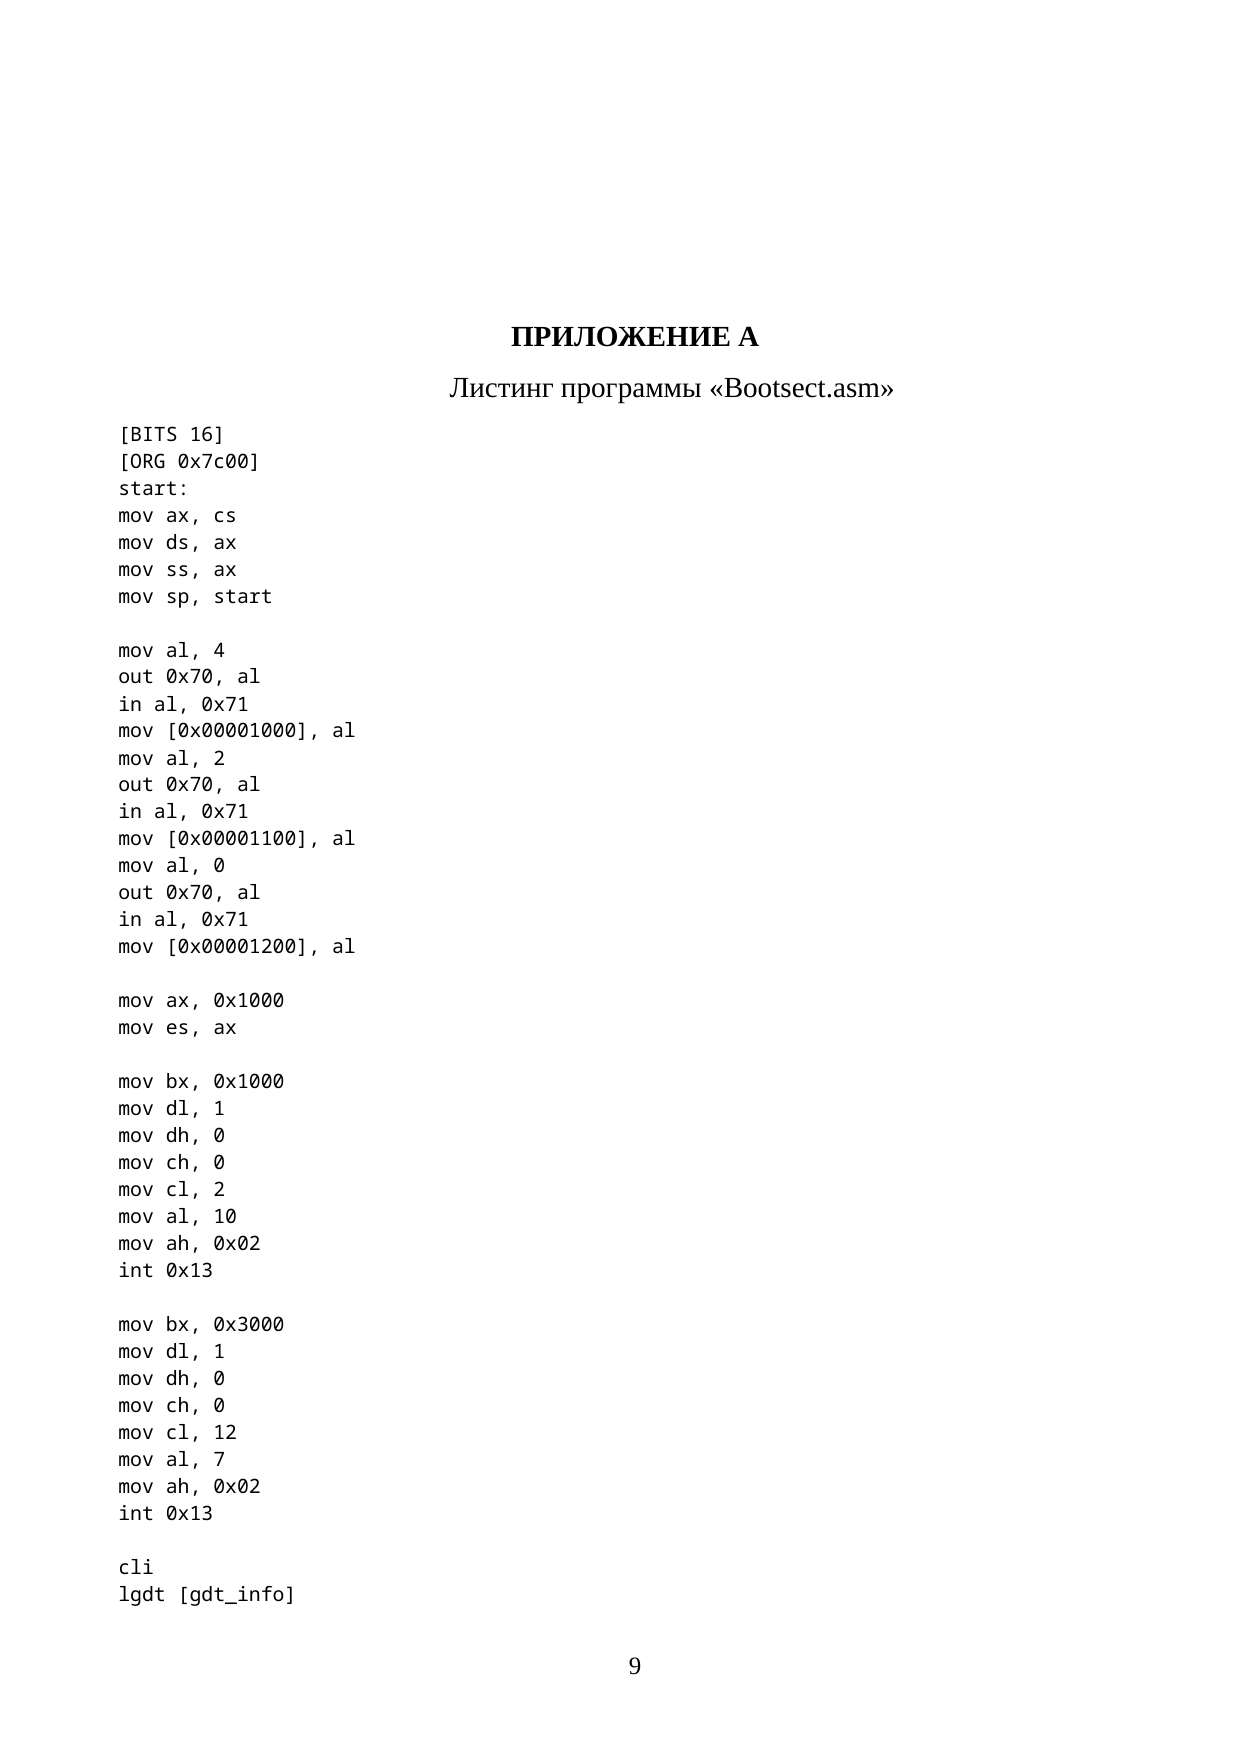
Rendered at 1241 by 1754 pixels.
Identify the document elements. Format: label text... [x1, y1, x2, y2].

text in al, 0x71 [118, 798, 1152, 825]
text mov dl, 1 [118, 1094, 1152, 1121]
text mov al, 2 [118, 744, 1152, 771]
text mov bx, 0x1000 [118, 1067, 1152, 1094]
text mov sp, start [118, 582, 1152, 609]
text ПРИЛОЖЕНИЕ А [118, 319, 1152, 353]
text mov ch, 0 [118, 1391, 1152, 1418]
text mov cl, 12 [118, 1418, 1152, 1445]
text lgdt [gdt_info] [118, 1580, 1152, 1607]
text out 0x70, al [118, 771, 1152, 798]
text start: [118, 474, 1152, 501]
text [BITS 16] [118, 420, 1152, 447]
text mov [0x00001200], al [118, 933, 1152, 959]
text mov ss, ax [118, 555, 1152, 582]
text mov es, ax [118, 1013, 1152, 1041]
text in al, 0x71 [118, 906, 1152, 933]
text int 0x13 [118, 1499, 1152, 1526]
text mov ax, 0x1000 [118, 987, 1152, 1013]
text out 0x70, al [118, 663, 1152, 690]
text mov ah, 0x02 [118, 1229, 1152, 1256]
text out 0x70, al [118, 879, 1152, 906]
text mov dl, 1 [118, 1337, 1152, 1364]
text mov al, 4 [118, 636, 1152, 663]
text mov [0x00001000], al [118, 717, 1152, 744]
text mov ax, cs [118, 501, 1152, 528]
text mov al, 7 [118, 1445, 1152, 1472]
text int 0x13 [118, 1256, 1152, 1283]
text mov al, 10 [118, 1202, 1152, 1229]
text mov [0x00001100], al [118, 825, 1152, 852]
text mov bx, 0x3000 [118, 1310, 1152, 1337]
text mov ch, 0 [118, 1148, 1152, 1175]
text in al, 0x71 [118, 690, 1152, 717]
text Листинг программы «Bootsect.asm» [118, 370, 1152, 403]
text mov dh, 0 [118, 1364, 1152, 1391]
text mov ds, ax [118, 528, 1152, 555]
text [ORG 0x7c00] [118, 447, 1152, 474]
text mov cl, 2 [118, 1175, 1152, 1202]
text mov ah, 0x02 [118, 1472, 1152, 1499]
text mov al, 0 [118, 852, 1152, 879]
text mov dh, 0 [118, 1121, 1152, 1148]
text cli [118, 1553, 1152, 1580]
